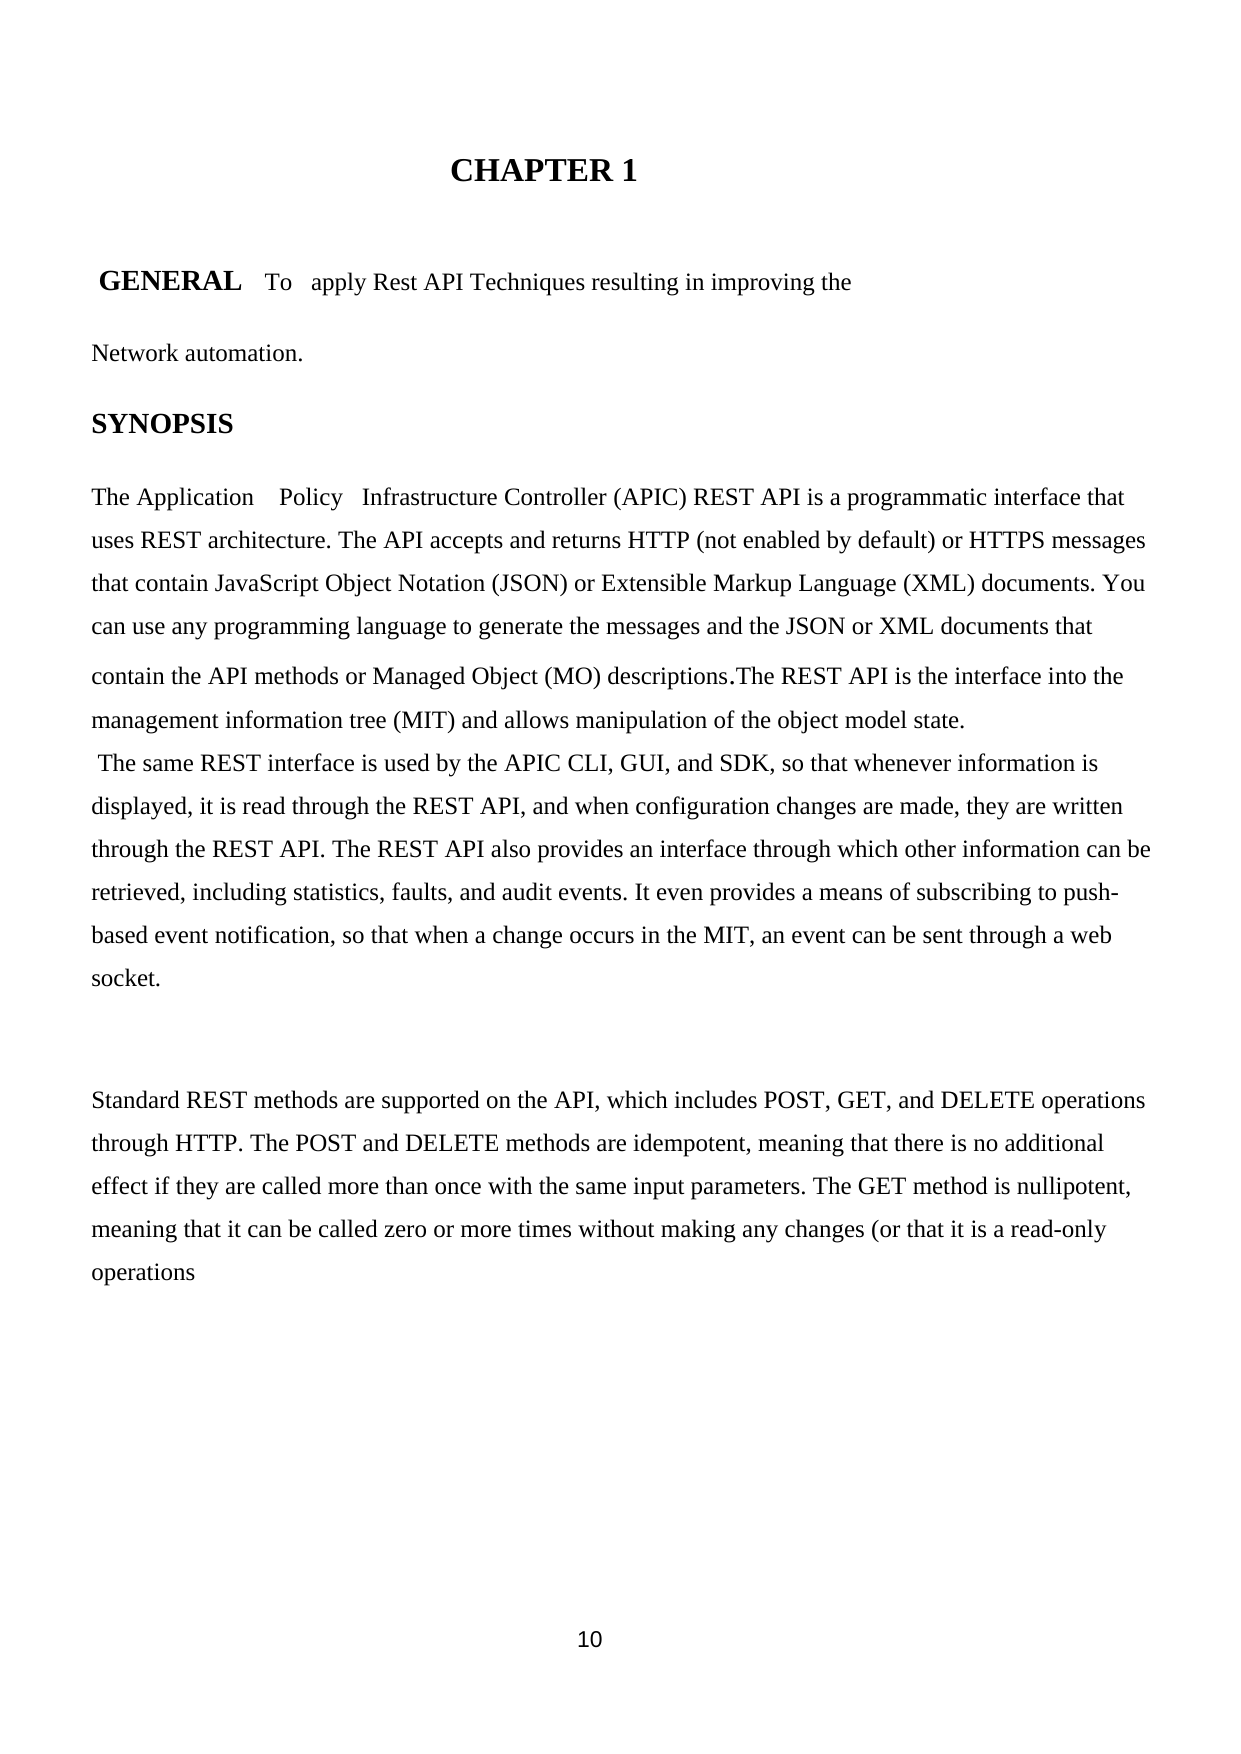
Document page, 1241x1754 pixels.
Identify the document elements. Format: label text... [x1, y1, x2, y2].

text SYNOPSIS [91, 407, 1215, 440]
text The Application Policy Infrastructure Controller (APIC) REST API is a programmatic interface that uses REST architecture. The API accepts and returns HTTP (not enabled by default) or HTTPS messages that contain JavaScript Object Notation (JSON) or Extensible Markup Language (XML) documents. You can use any programming language to generate the messages and the JSON or XML documents that contain the API methods or Managed Object (MO) descriptions.The REST API is the interface into the management information tree (MIT) and allows manipulation of the object model state. [91, 482, 1154, 733]
text Standard REST methods are supported on the API, which includes POST, GET, and DELETE operations through HTTP. The POST and DELETE methods are idempotent, meaning that there is no additional effect if they are called more than once with the same input parameters. The GET method is nullipotent, meaning that it can be called zero or more times without making any changes (or that it is a read-only operations [91, 1085, 1154, 1286]
text CHAPTER 1 [150, 150, 1215, 188]
text GENERAL To apply Rest API Techniques resulting in improving the [91, 263, 1215, 297]
text Network automation. [91, 338, 1215, 367]
text The same REST interface is used by the APIC CLI, GUI, and SDK, so that whenever information is displayed, it is read through the REST API, and when configuration changes are made, they are written through the REST API. The REST API also provides an interface through which other information can be retrieved, including statistics, faults, and audit events. It even provides a means of subscribing to push-based event notification, so that when a change occurs in the MIT, an event can be sent through a web socket. [91, 748, 1154, 992]
